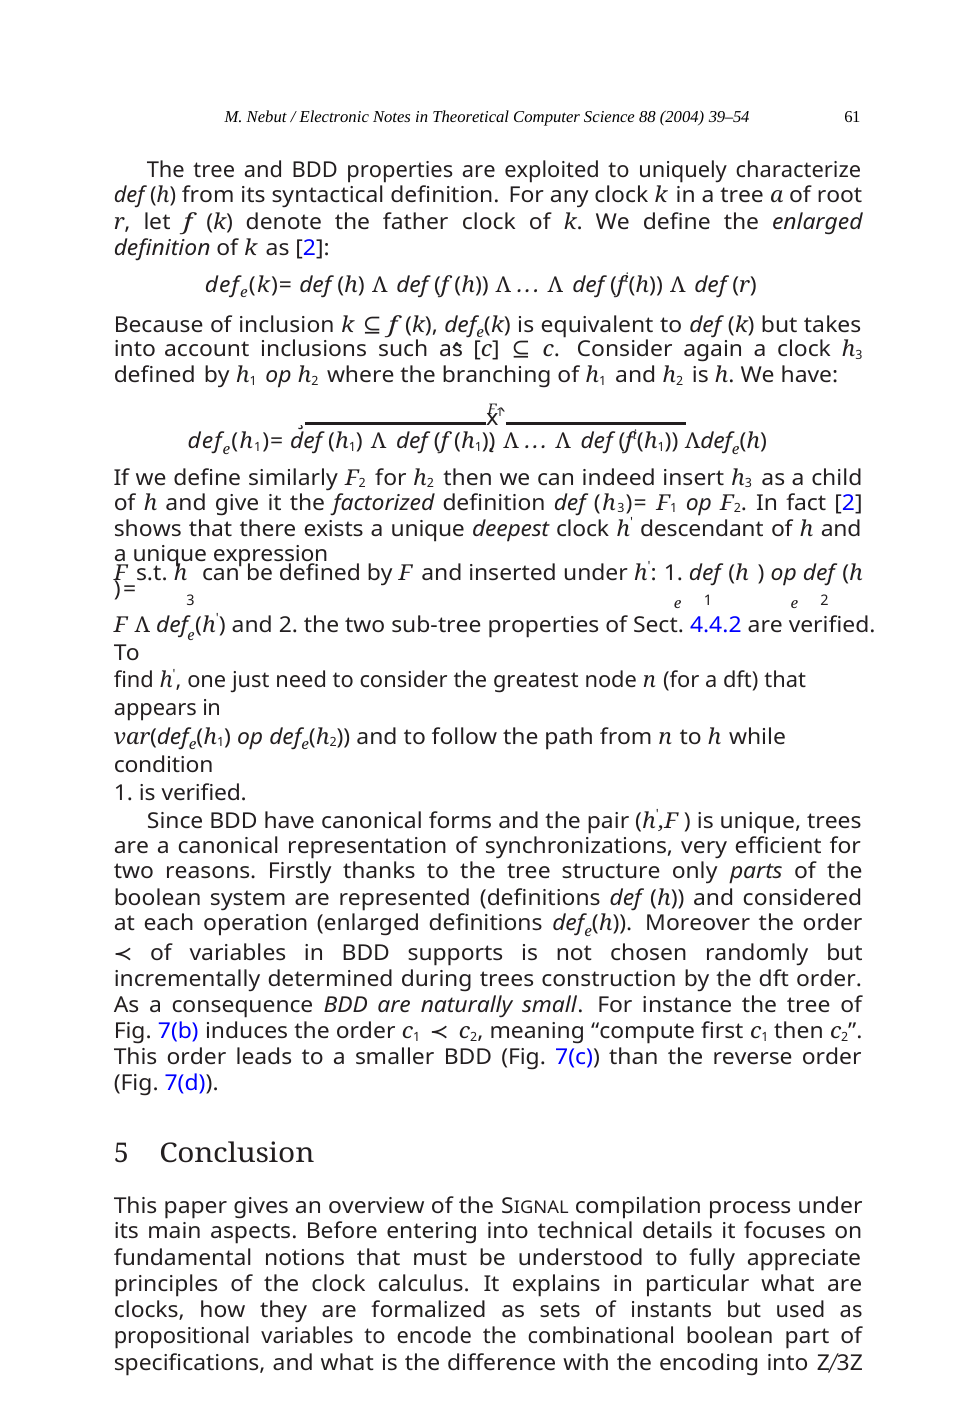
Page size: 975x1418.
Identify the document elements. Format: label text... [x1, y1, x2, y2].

text find h', one just need to consider the greatest node n (for a dft) that appears in [113, 666, 879, 721]
text If we define similarly F2 for h2 then we can indeed insert h3 as a child of h and give it the factorized definition def (h3)= F1 op F2. In fact [2] shows that there exists a unique deepest clock h' descendant of h and a unique expression [113, 464, 862, 568]
text Because of inclusion k ⊆ f (k), defe(k) is equivalent to def (k) but takes into account inclusions such as [c] ⊆ c. Consider again a clock h3 defined by h1 op h2 where the branching of h1 and h2 is h. We have: [113, 309, 862, 389]
text F Λ def (h') and 2. the two sub-tree properties of Sect. 4.4.2 are verified. To [113, 611, 879, 666]
text defe(k)= def (h) Λ def (f (h)) Λ ... Λ def (fi(h)) Λ def (r) [204, 269, 879, 302]
text The tree and BDD properties are exploited to uniquely characterize def (h) from its syntactical definition. For any clock k in a tree a of root r, let f (k) denote the father clock of k. We define the enlarged deﬁnition of k as [2]: [113, 157, 862, 262]
text Since BDD have canonical forms and the pair (h',F ) is unique, trees are a canonical representation of synchronizations, very efficient for two reasons. Firstly thanks to the tree structure only parts of the boolean system are represented (definitions def (h)) and considered at each operation (enlarged definitions defe(h)). Moreover the order ≺ of variables in BDD supports is not chosen randomly but incrementally determined during trees construction by the dft order. As a consequence BDD are naturally small. For instance the tree of Fig. 7(b) induces the order c1 ≺ c2, meaning “compute first c1 then c2”. This order leads to a smaller BDD (Fig. 7(c)) than the reverse order (Fig. 7(d)). [113, 808, 862, 1096]
text F1 [111, 398, 879, 421]
text F s.t. h can be defined by F and inserted under h': 1. def (h ) op def (h )= [116, 568, 879, 599]
text defe(h1)= def (h1) Λ def (f (h1)) Λ ... Λ def (fi(h1)) Λdefe(h) [187, 421, 879, 459]
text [113, 1193, 862, 1376]
text var(defe(h1) op defe(h2)) and to follow the path from n to h while condition [113, 721, 879, 778]
text 1. is verified. [113, 778, 879, 805]
subtitle Conclusion [113, 1134, 879, 1171]
